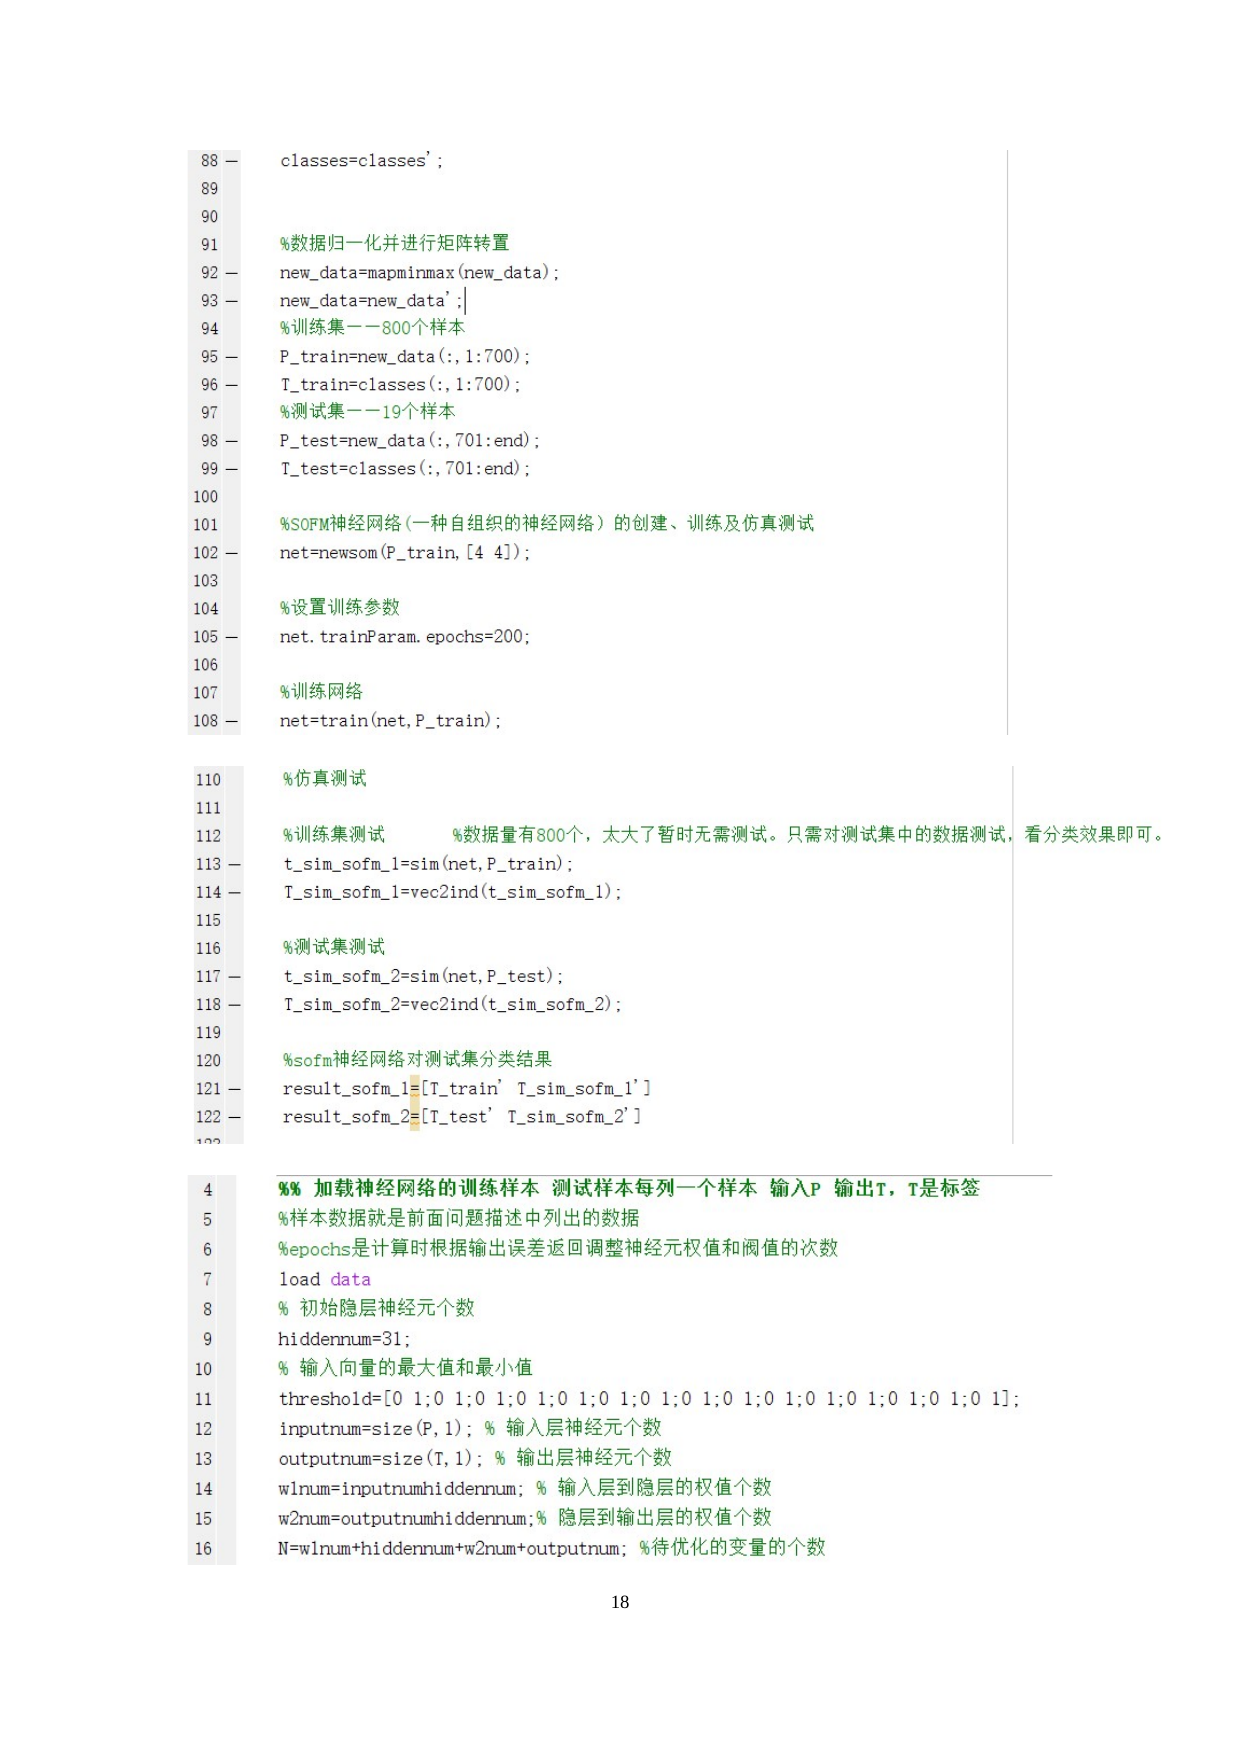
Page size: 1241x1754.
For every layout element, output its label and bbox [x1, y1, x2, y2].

picture [193, 766, 1170, 1144]
picture [187, 150, 1049, 735]
picture [187, 1175, 1053, 1565]
